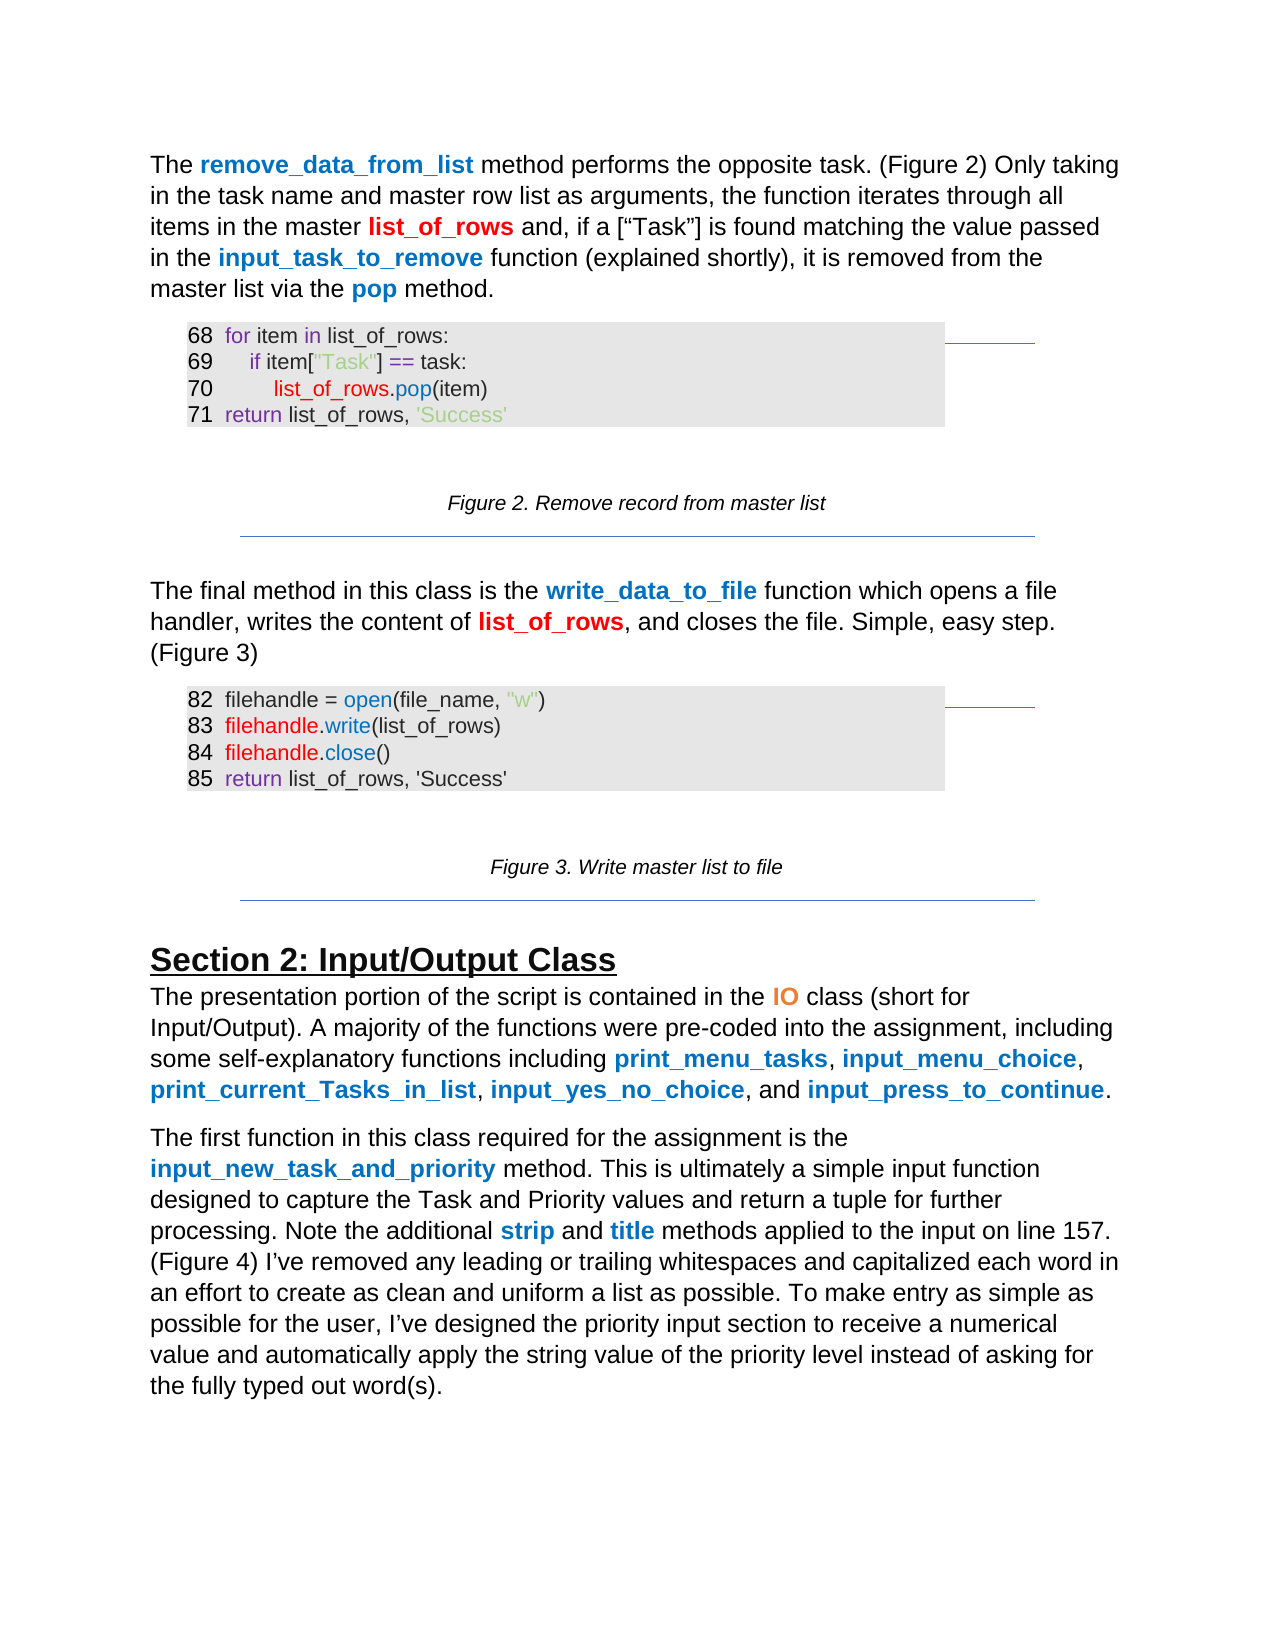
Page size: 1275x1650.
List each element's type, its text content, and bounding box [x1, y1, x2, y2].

text Figure 2. Remove record from master list [240, 344, 1035, 536]
subtitle Section 2: Input/Output Class [150, 940, 1125, 979]
text Figure 3. Write master list to file [240, 708, 1035, 900]
text if item["Task"] == task: [187, 348, 945, 375]
text The first function in this class required for the assignment is the input_new_task_and_priority method. This is ultimately a simple input function designed to capture the Task and Priority values and return a tuple for further processing. Note the additional strip and title methods applied to the input on line 157. (Figure 4) I’ve removed any leading or trailing whitespaces and capitalized each word in an effort to create as clean and uniform a list as possible. To make entry as simple as possible for the user, I’ve designed the priority input section to receive a numerical value and automatically apply the string value of the priority level instead of asking for the fully typed out word(s). [150, 1122, 1125, 1399]
text The remove_data_from_list method performs the opposite task. (Figure 2) Only taking in the task name and master row list as arguments, the function iterates through all items in the master list_of_rows and, if a [“Task”] is found matching the value passed in the input_task_to_remove function (explained shortly), it is removed from the master list via the pop method. [150, 150, 1125, 303]
text The presentation portion of the script is contained in the IO class (short for Input/Output). A majority of the functions were pre-coded into the assignment, including some self-explanatory functions including print_menu_tasks, input_menu_choice, print_current_Tasks_in_list, input_yes_no_choice, and input_press_to_continue. [150, 982, 1125, 1103]
text return list_of_rows, 'Success' [187, 401, 945, 427]
text list_of_rows.pop(item) [187, 375, 945, 401]
text filehandle.close() [187, 739, 945, 765]
text The final method in this class is the write_data_to_file function which opens a file handler, writes the content of list_of_rows, and closes the file. Simple, easy step. (Figure 3) [150, 576, 1125, 667]
text return list_of_rows, 'Success' [187, 765, 945, 791]
text filehandle.write(list_of_rows) [187, 712, 945, 739]
list for item in list_of_rows: [187, 322, 945, 348]
list filehandle = open(file_name, "w") [187, 686, 945, 712]
